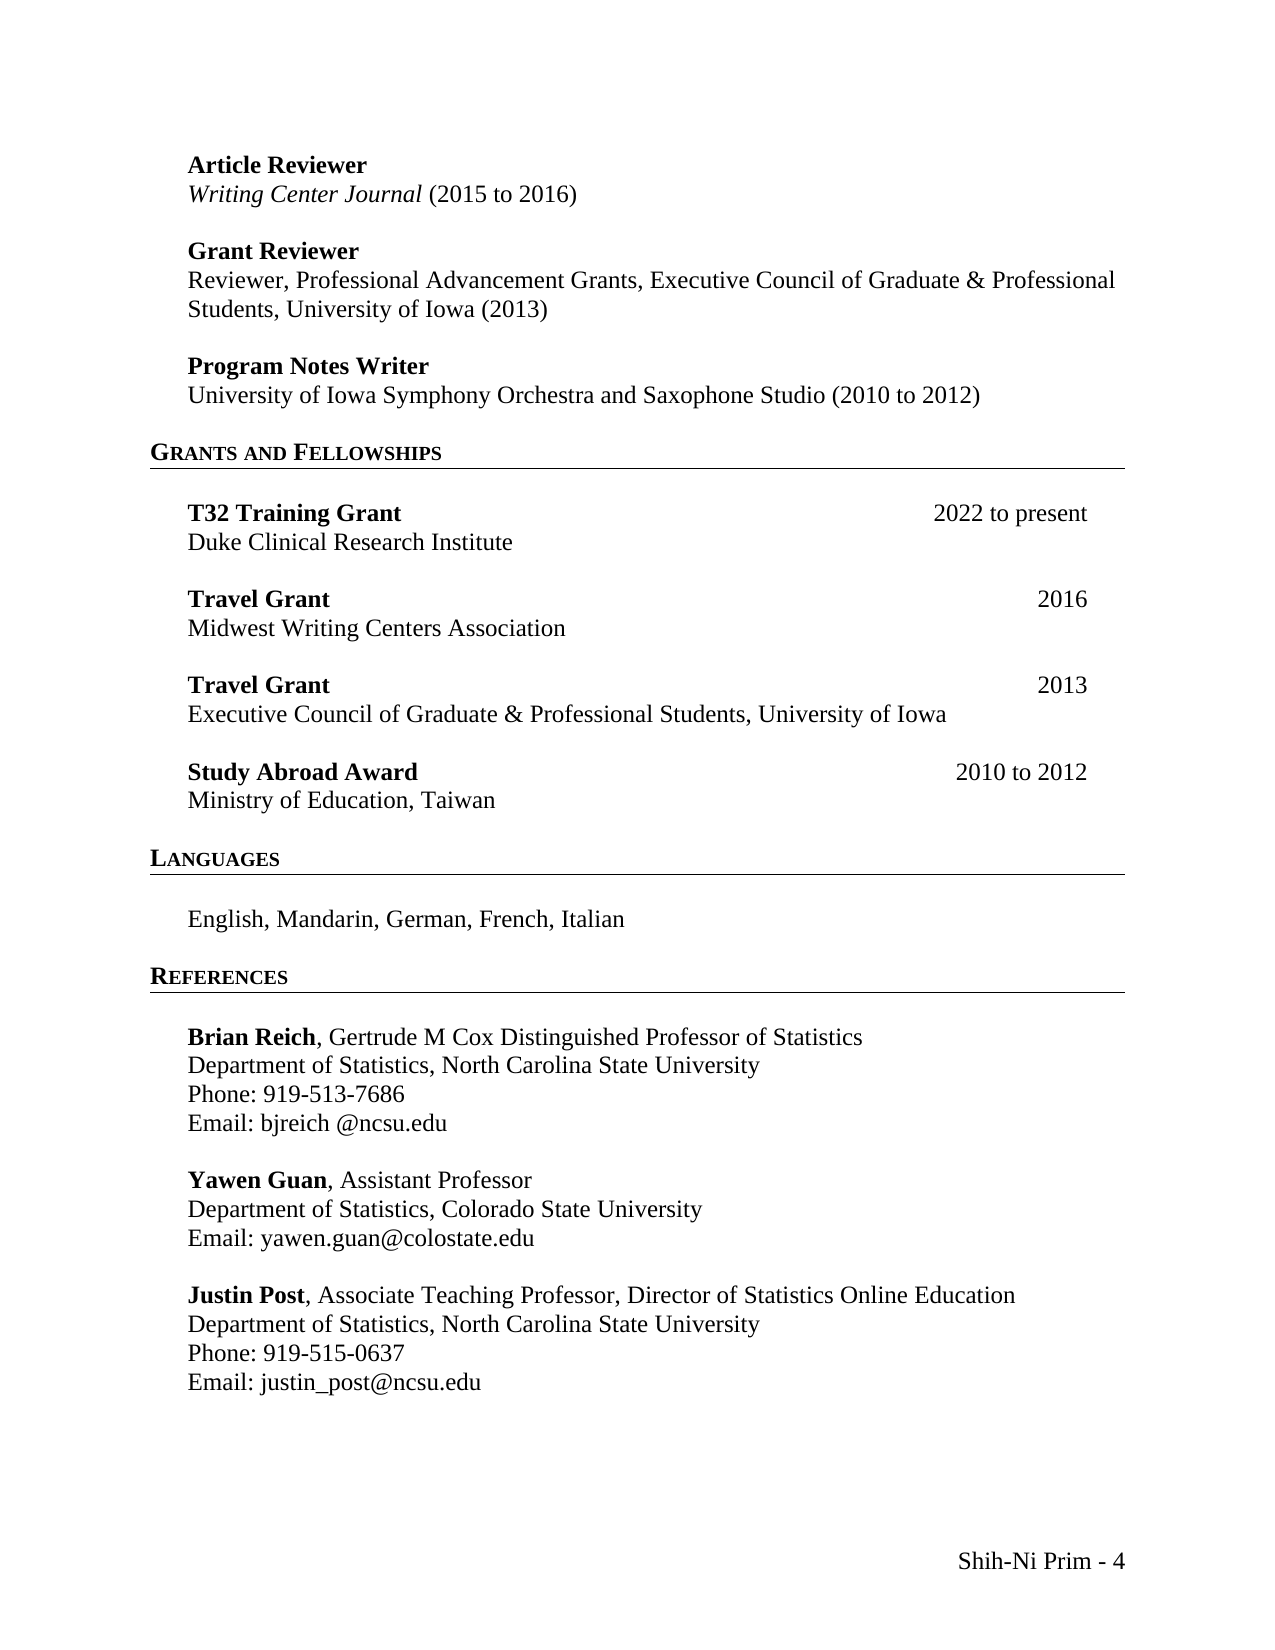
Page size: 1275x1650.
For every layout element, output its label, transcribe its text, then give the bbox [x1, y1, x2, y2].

text Study Abroad Award 2010 to 2012 [187, 757, 1125, 786]
text Travel Grant 2013 [187, 671, 1125, 699]
text Program Notes Writer [187, 351, 1125, 380]
text Ministry of Education, Taiwan [187, 786, 1125, 814]
text Phone: 919-513-7686 [187, 1079, 1125, 1108]
text Travel Grant 2016 [187, 584, 1125, 613]
text Article Reviewer [187, 150, 1125, 179]
text Midwest Writing Centers Association [187, 613, 1125, 642]
text Yawen Guan, Assistant Professor [187, 1166, 1125, 1194]
text Grant Reviewer [187, 236, 1125, 265]
subtitle Languages [150, 843, 1125, 874]
text Email: justin_post@ncsu.edu [187, 1367, 1125, 1396]
text Reviewer, Professional Advancement Grants, Executive Council of Graduate & Professional Students, University of Iowa (2013) [187, 265, 1125, 322]
subtitle References [150, 961, 1125, 992]
text Duke Clinical Research Institute [187, 527, 1125, 556]
text Department of Statistics, North Carolina State University [187, 1051, 1125, 1079]
text University of Iowa Symphony Orchestra and Saxophone Studio (2010 to 2012) [187, 380, 1125, 409]
text Writing Center Journal (2015 to 2016) [187, 179, 1125, 207]
text Brian Reich, Gertrude M Cox Distinguished Professor of Statistics [187, 1022, 1125, 1051]
subtitle Grants and Fellowships [150, 437, 1125, 468]
text Phone: 919-515-0637 [187, 1338, 1125, 1367]
text Department of Statistics, Colorado State University [187, 1194, 1125, 1223]
text Department of Statistics, North Carolina State University [187, 1309, 1125, 1338]
text Email: yawen.guan@colostate.edu [187, 1223, 1125, 1252]
text Justin Post, Associate Teaching Professor, Director of Statistics Online Education [187, 1281, 1125, 1309]
text Executive Council of Graduate & Professional Students, University of Iowa [187, 699, 1125, 728]
text English, Mandarin, German, French, Italian [187, 904, 1125, 932]
text Email: bjreich @ncsu.edu [187, 1108, 1125, 1137]
text T32 Training Grant 2022 to present [187, 498, 1125, 527]
